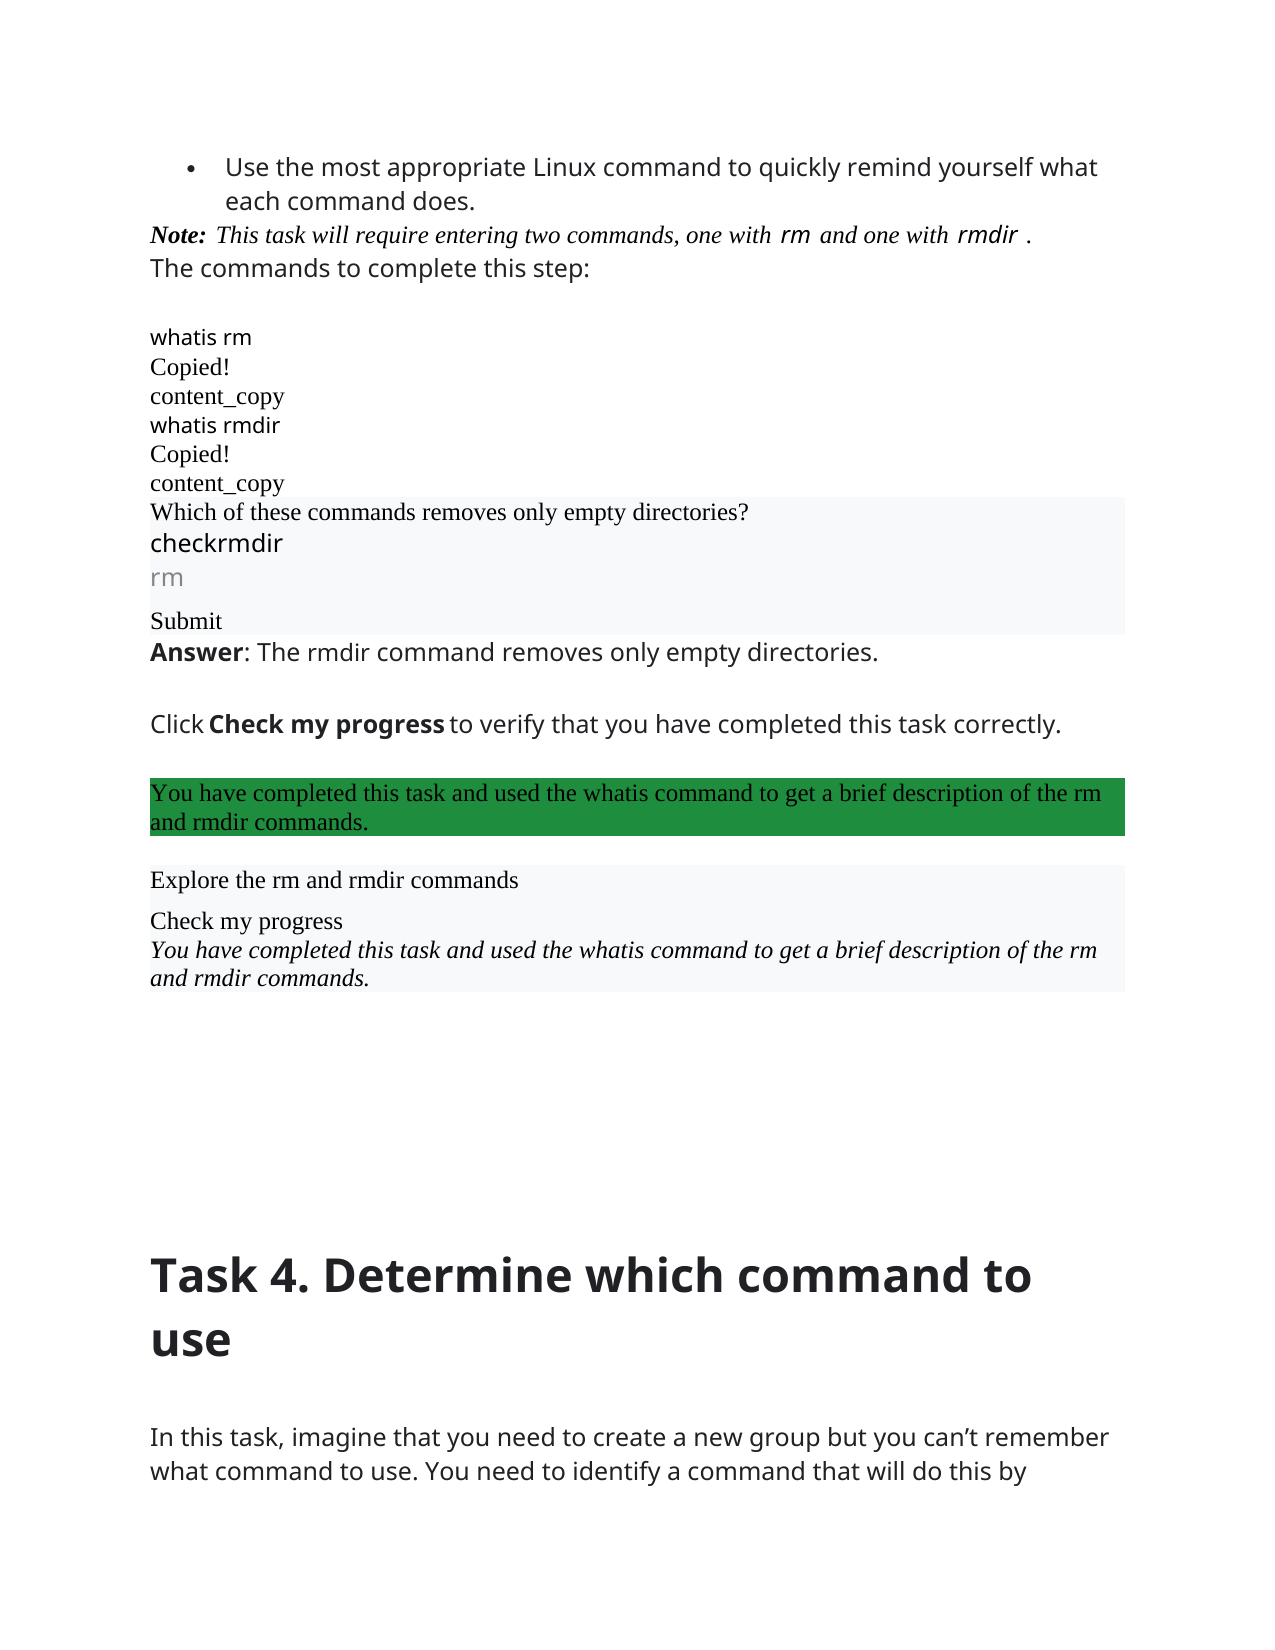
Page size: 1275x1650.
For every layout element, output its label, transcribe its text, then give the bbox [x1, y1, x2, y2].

text content_copy [150, 381, 1125, 409]
text Submit [150, 606, 1125, 635]
text Check my progress [150, 906, 1125, 935]
text The commands to complete this step: [150, 251, 1125, 285]
text whatis rm [150, 322, 1125, 352]
text Note: This task will require entering two commands, one with rm and one with rmdir . [150, 218, 1125, 251]
text Copied! [150, 439, 1125, 468]
text rm [150, 560, 1125, 594]
text Click Check my progress to verify that you have completed this task correctly. [150, 707, 1125, 741]
text whatis rmdir [150, 409, 1125, 439]
text checkrmdir [150, 526, 1125, 560]
text Answer: The rmdir command removes only empty directories. [150, 635, 1125, 669]
text Which of these commands removes only empty directories? [150, 497, 1125, 526]
text Task 4. Determine which command to use [150, 1242, 1125, 1370]
text You have completed this task and used the whatis command to get a brief description of the rm and rmdir commands. [150, 935, 1125, 992]
text Explore the rm and rmdir commands [150, 865, 1125, 893]
list Use the most appropriate Linux command to quickly remind yourself what each command does. [187, 150, 1125, 218]
text You have completed this task and used the whatis command to get a brief description of the rm and rmdir commands. [150, 778, 1125, 836]
text content_copy [150, 468, 1125, 497]
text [150, 1420, 1125, 1488]
text Copied! [150, 352, 1125, 381]
